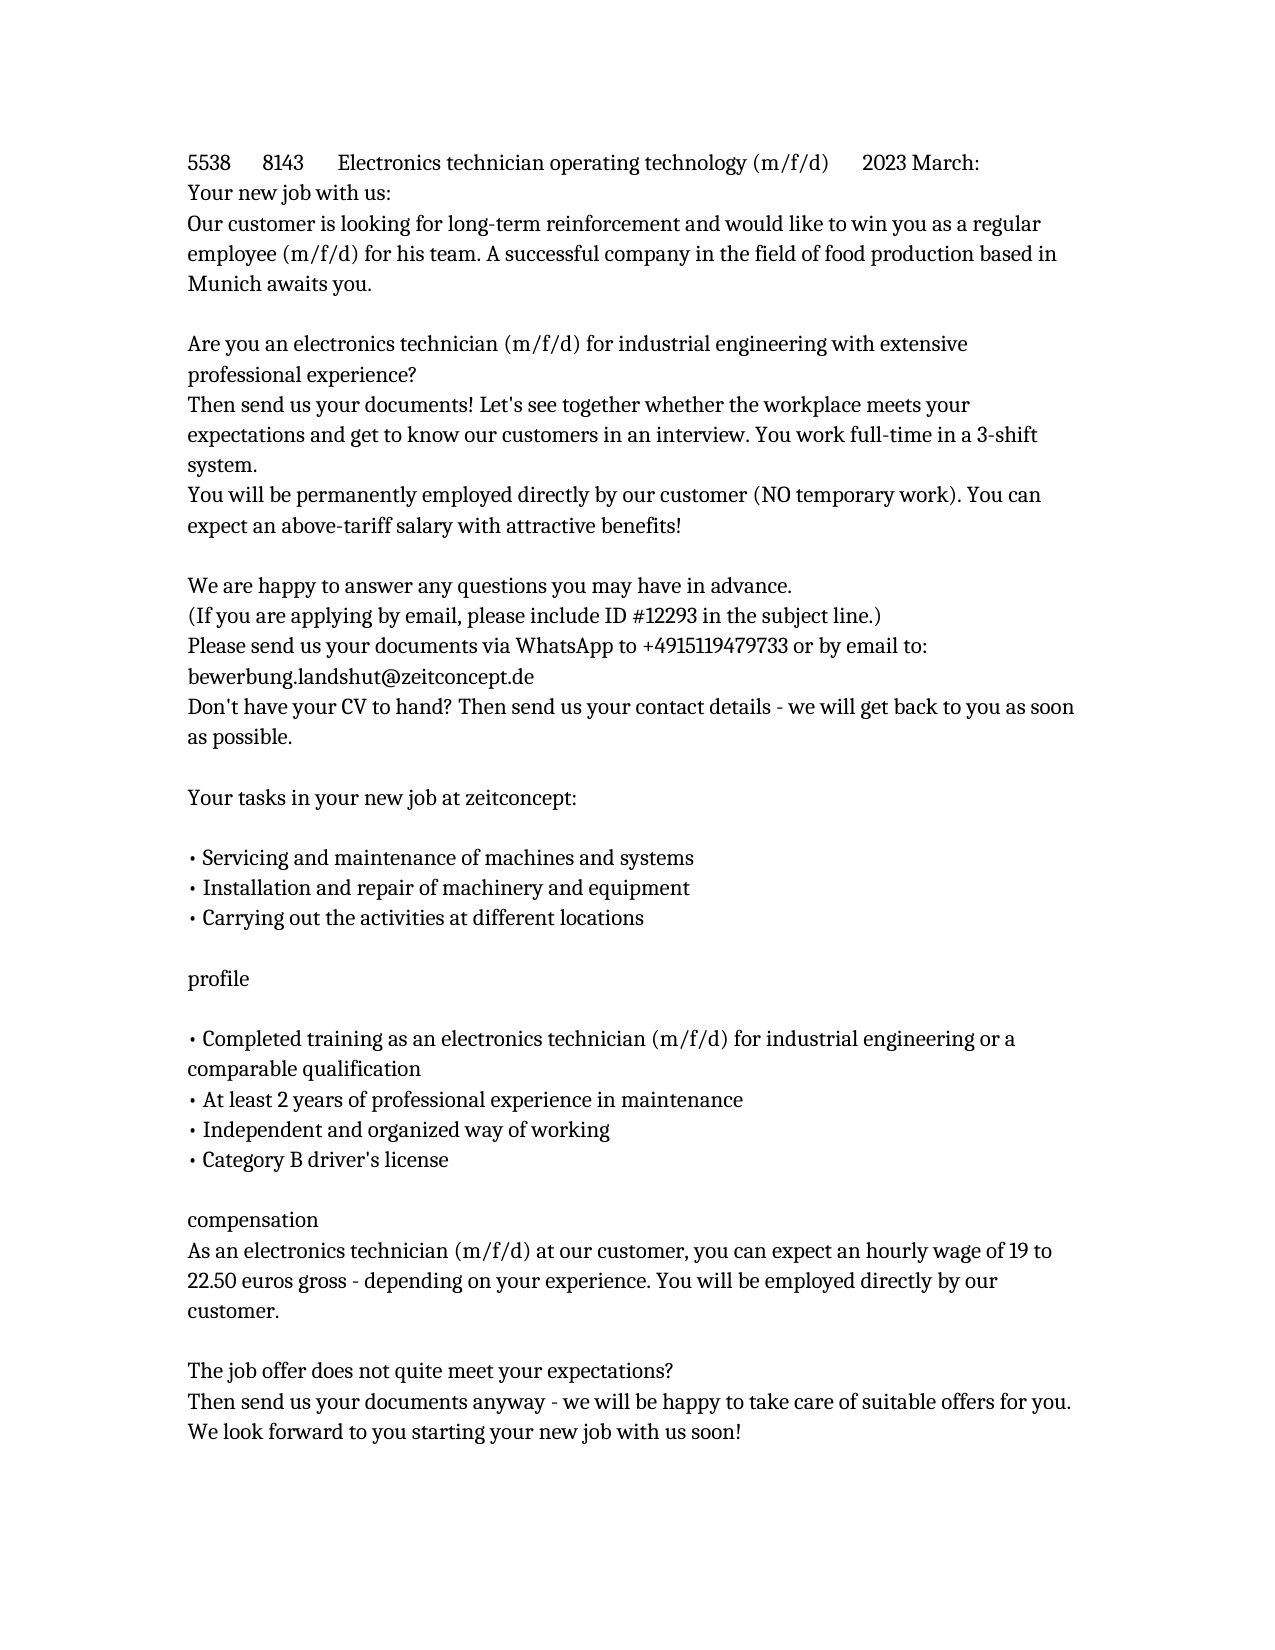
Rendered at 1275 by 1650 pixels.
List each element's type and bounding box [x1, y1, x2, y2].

text [187, 150, 1087, 1475]
